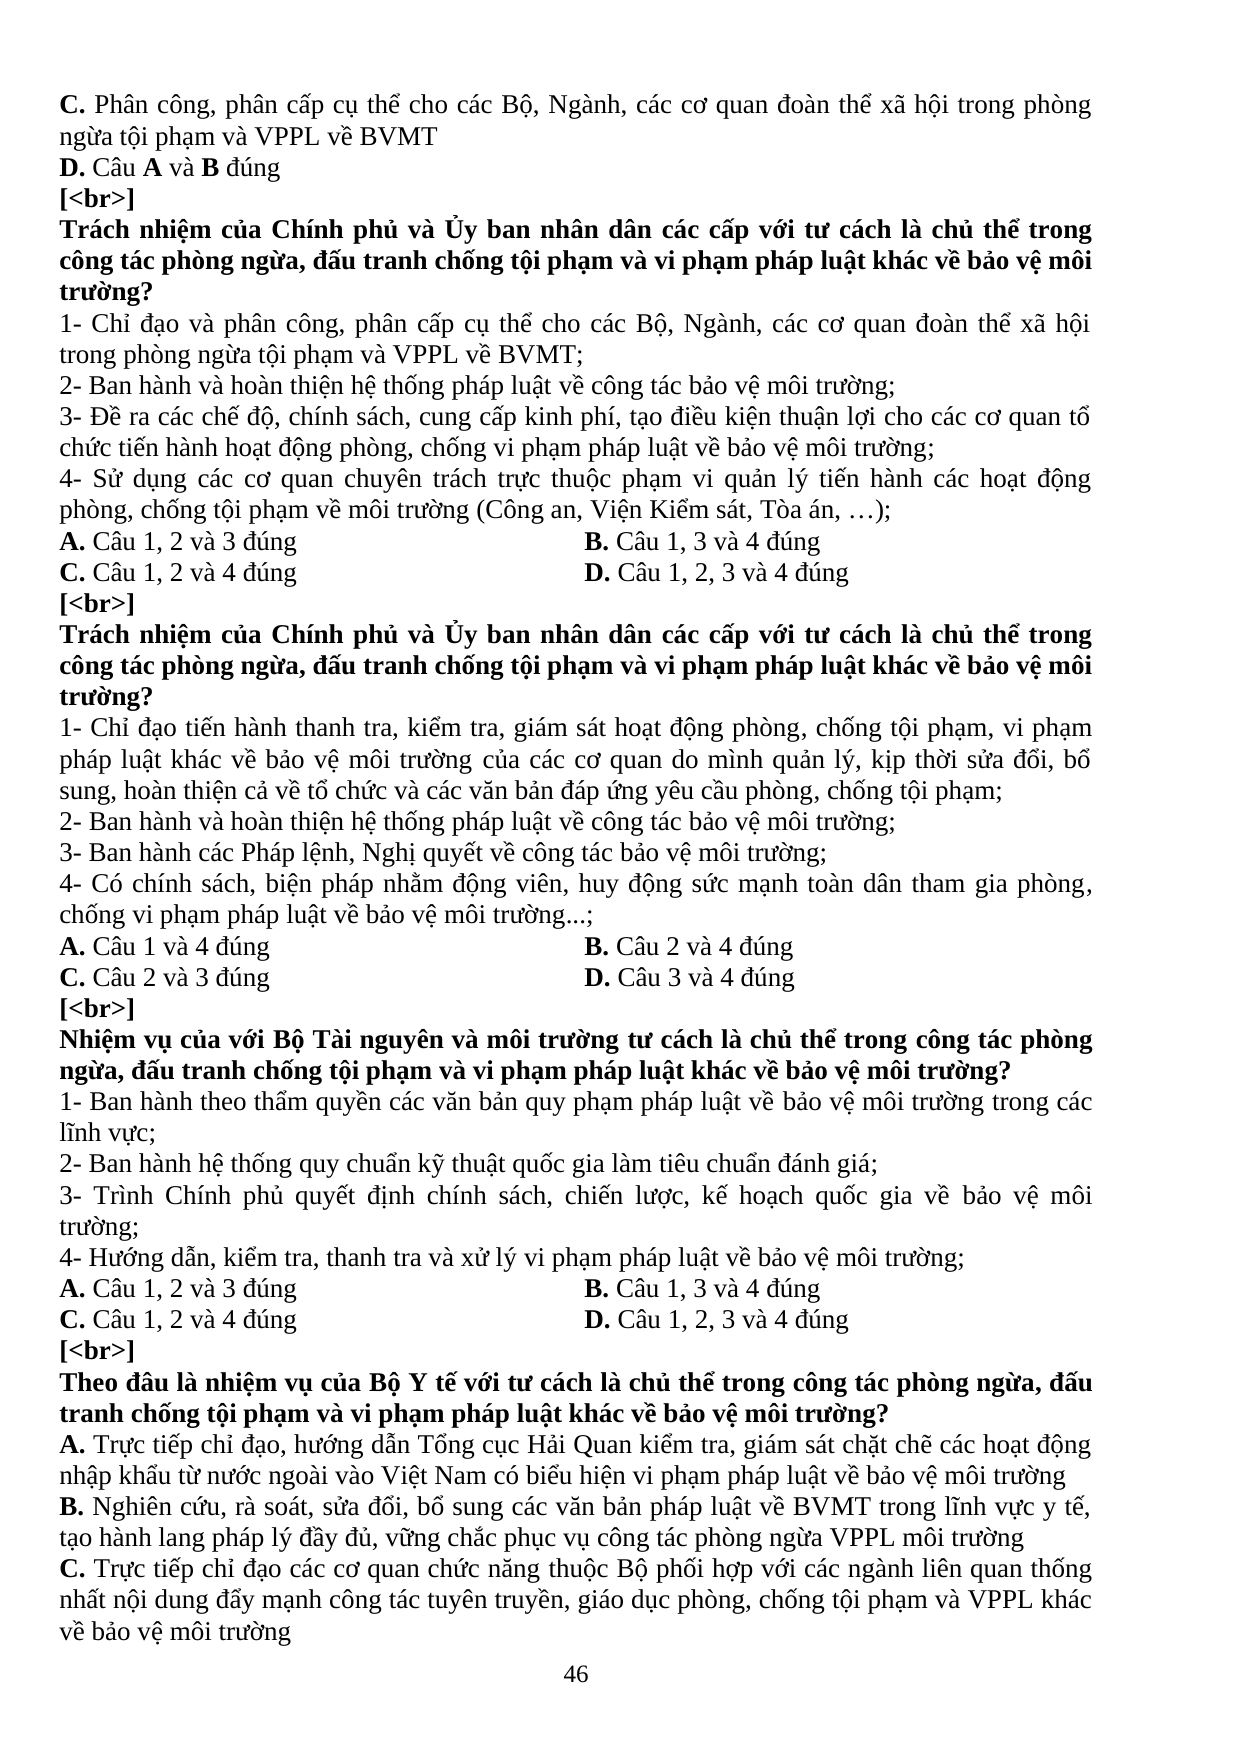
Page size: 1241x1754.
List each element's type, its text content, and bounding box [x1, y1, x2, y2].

text 3- Đề ra các chế độ, chính sách, cung cấp kinh phí, tạo điều kiện thuận lợi cho các cơ quan tổ chức tiến hành hoạt động phòng, chống vi phạm pháp luật về bảo vệ môi trường; [59, 400, 1092, 462]
text 1- Ban hành theo thẩm quyền các văn bản quy phạm pháp luật về bảo vệ môi trường trong các lĩnh vực; [59, 1085, 1092, 1148]
text 1- Chỉ đạo và phân công, phân cấp cụ thể cho các Bộ, Ngành, các cơ quan đoàn thể xã hội trong phòng ngừa tội phạm và VPPL về BVMT; [59, 307, 1092, 369]
text C. Câu 2 và 3 đúng D. Câu 3 và 4 đúng [59, 961, 1092, 992]
text [<br>] [59, 1334, 1092, 1366]
text A. Câu 1, 2 và 3 đúng B. Câu 1, 3 và 4 đúng [59, 1272, 1092, 1303]
text C. Câu 1, 2 và 4 đúng D. Câu 1, 2, 3 và 4 đúng [59, 1303, 1092, 1334]
text 4- Sử dụng các cơ quan chuyên trách trực thuộc phạm vi quản lý tiến hành các hoạt động phòng, chống tội phạm về môi trường (Công an, Viện Kiểm sát, Tòa án, …); [59, 462, 1092, 525]
text 4- Hướng dẫn, kiểm tra, thanh tra và xử lý vi phạm pháp luật về bảo vệ môi trường; [59, 1241, 1092, 1272]
text [<br>] [59, 182, 1092, 213]
text 3- Ban hành các Pháp lệnh, Nghị quyết về công tác bảo vệ môi trường; [59, 836, 1092, 867]
text C. Câu 1, 2 và 4 đúng D. Câu 1, 2, 3 và 4 đúng [59, 556, 1092, 587]
text 1- Chỉ đạo tiến hành thanh tra, kiểm tra, giám sát hoạt động phòng, chống tội phạm, vi phạm pháp luật khác về bảo vệ môi trường của các cơ quan do mình quản lý, kịp thời sửa đổi, bổ sung, hoàn thiện cả về tổ chức và các văn bản đáp ứng yêu cầu phòng, chống tội phạm; [59, 712, 1092, 805]
text D. Câu A và B đúng [59, 151, 1092, 182]
text Nhiệm vụ của với Bộ Tài nguyên và môi trường tư cách là chủ thể trong công tác phòng ngừa, đấu tranh chống tội phạm và vi phạm pháp luật khác về bảo vệ môi trường? [59, 1023, 1092, 1085]
text 2- Ban hành và hoàn thiện hệ thống pháp luật về công tác bảo vệ môi trường; [59, 369, 1092, 400]
text Theo đâu là nhiệm vụ của Bộ Y tế với tư cách là chủ thể trong công tác phòng ngừa, đấu tranh chống tội phạm và vi phạm pháp luật khác về bảo vệ môi trường? [59, 1366, 1092, 1428]
text Trách nhiệm của Chính phủ và Ủy ban nhân dân các cấp với tư cách là chủ thể trong công tác phòng ngừa, đấu tranh chống tội phạm và vi phạm pháp luật khác về bảo vệ môi trường? [59, 213, 1092, 307]
text [<br>] [59, 587, 1092, 618]
text 4- Có chính sách, biện pháp nhằm động viên, huy động sức mạnh toàn dân tham gia phòng, chống vi phạm pháp luật về bảo vệ môi trường...; [59, 867, 1092, 929]
text 2- Ban hành và hoàn thiện hệ thống pháp luật về công tác bảo vệ môi trường; [59, 805, 1092, 836]
text C. Phân công, phân cấp cụ thể cho các Bộ, Ngành, các cơ quan đoàn thể xã hội trong phòng ngừa tội phạm và VPPL về BVMT [59, 89, 1092, 151]
text [<br>] [59, 992, 1092, 1023]
text A. Câu 1, 2 và 3 đúng B. Câu 1, 3 và 4 đúng [59, 525, 1092, 556]
text A. Câu 1 và 4 đúng B. Câu 2 và 4 đúng [59, 929, 1092, 961]
text 2- Ban hành hệ thống quy chuẩn kỹ thuật quốc gia làm tiêu chuẩn đánh giá; [59, 1148, 1092, 1179]
text 3- Trình Chính phủ quyết định chính sách, chiến lược, kế hoạch quốc gia về bảo vệ môi trường; [59, 1179, 1092, 1241]
text Trách nhiệm của Chính phủ và Ủy ban nhân dân các cấp với tư cách là chủ thể trong công tác phòng ngừa, đấu tranh chống tội phạm và vi phạm pháp luật khác về bảo vệ môi trường? [59, 618, 1092, 712]
